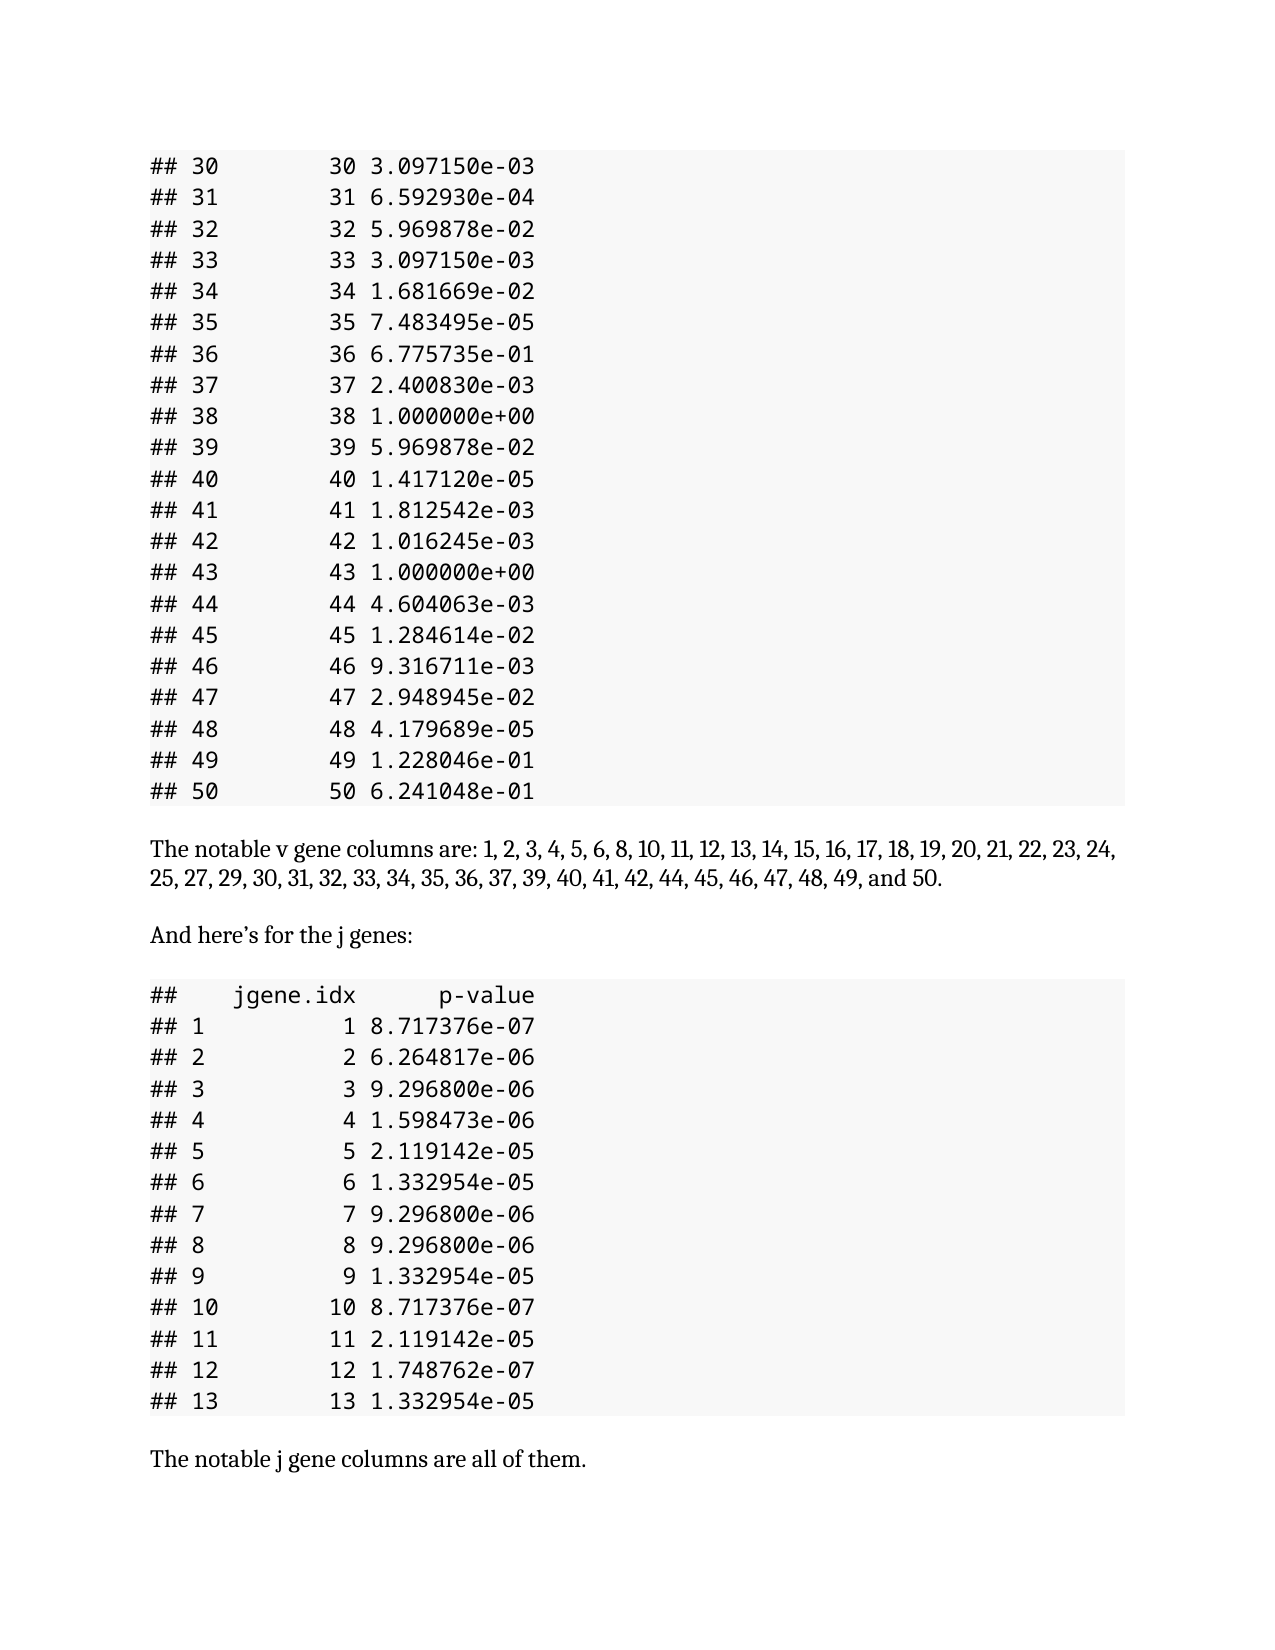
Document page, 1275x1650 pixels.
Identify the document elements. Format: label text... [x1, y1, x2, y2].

text The notable j gene columns are all of them. [150, 1445, 1125, 1474]
text The notable v gene columns are: 1, 2, 3, 4, 5, 6, 8, 10, 11, 12, 13, 14, 15, 16, 17, 18, 19, 20, 21, 22, 23, 24, 25, 27, 29, 30, 31, 32, 33, 34, 35, 36, 37, 39, 40, 41, 42, 44, 45, 46, 47, 48, 49, and 50. [150, 835, 1125, 892]
text And here’s for the j genes: [150, 921, 1125, 950]
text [150, 150, 1125, 806]
text ## jgene.idx p-value ## 1 1 8.717376e-07 ## 2 2 6.264817e-06 ## 3 3 9.296800e-06 ## 4 4 1.598473e-06 ## 5 5 2.119142e-05 ## 6 6 1.332954e-05 ## 7 7 9.296800e-06 ## 8 8 9.296800e-06 ## 9 9 1.332954e-05 ## 10 10 8.717376e-07 ## 11 11 2.119142e-05 ## 12 12 1.748762e-07 ## 13 13 1.332954e-05 [150, 979, 1125, 1416]
